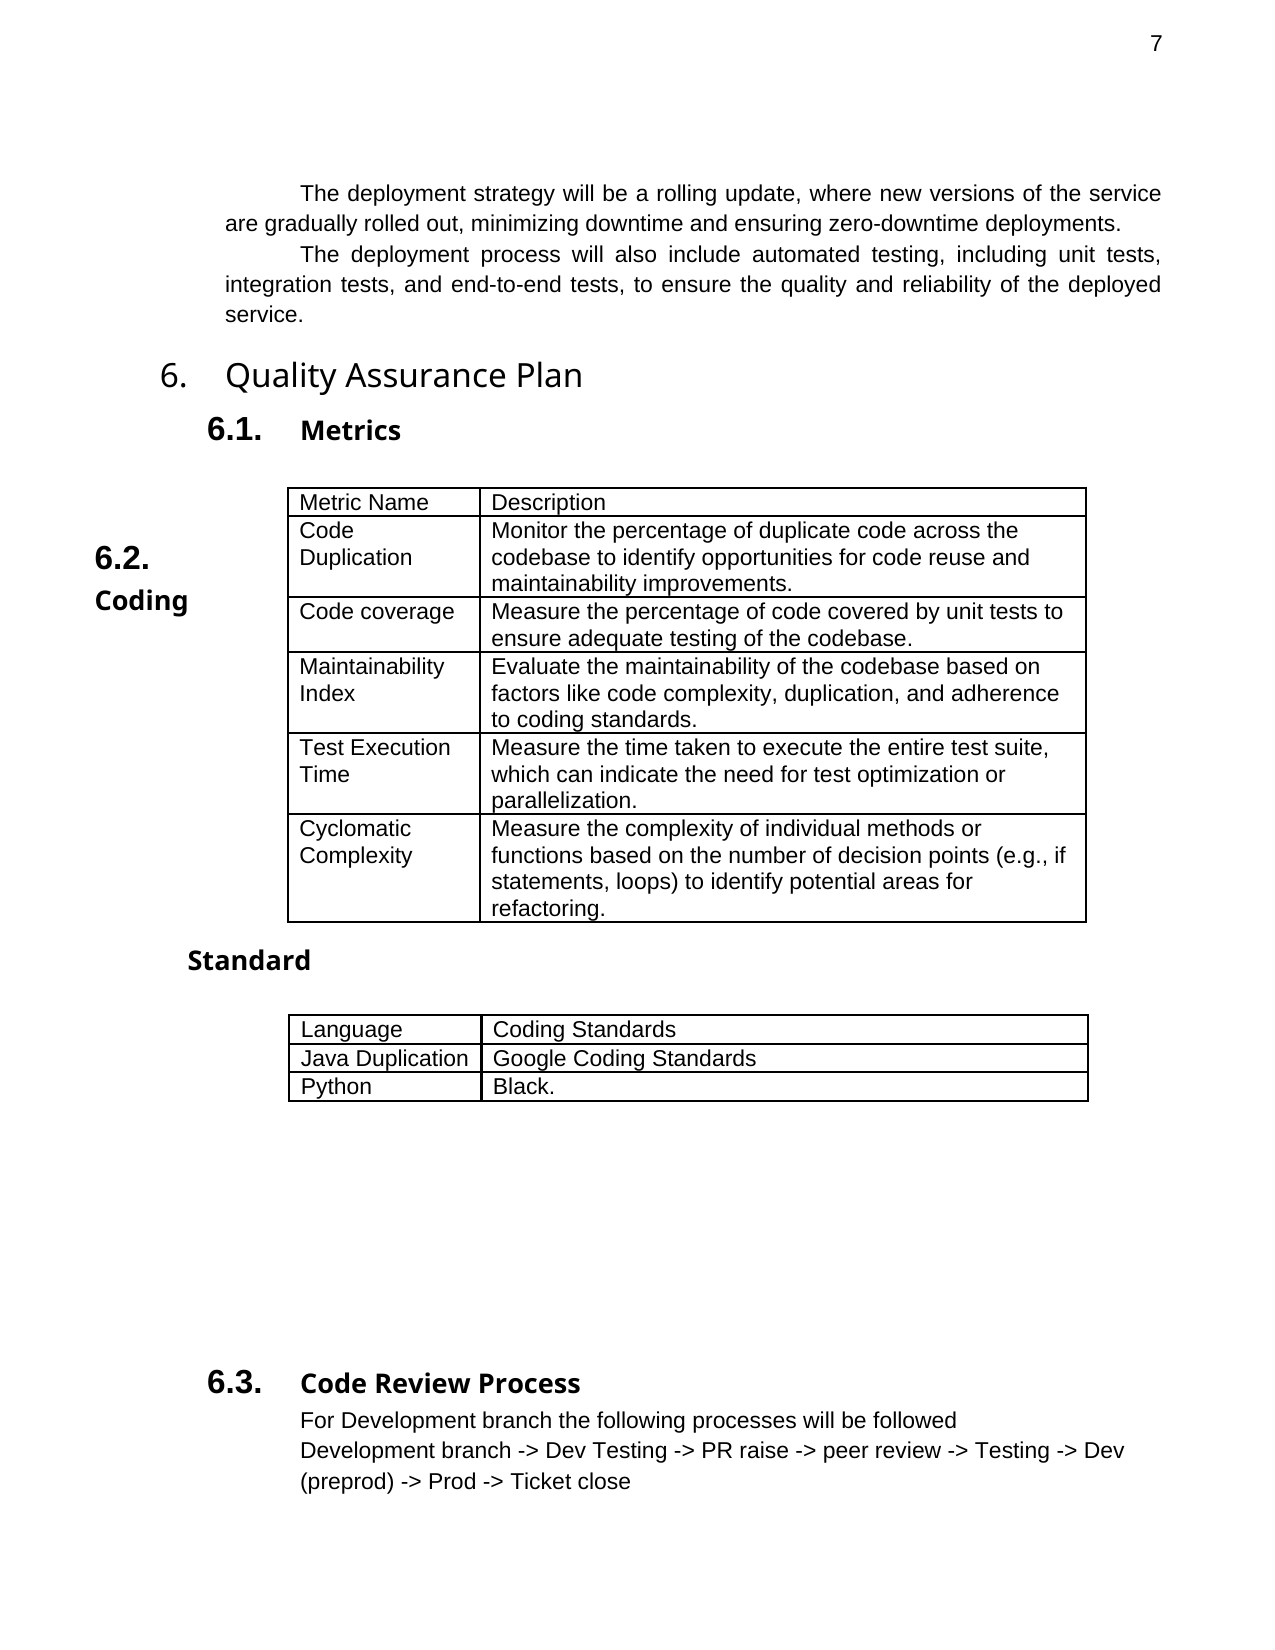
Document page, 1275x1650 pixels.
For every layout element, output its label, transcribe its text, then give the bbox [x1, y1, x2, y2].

table_header Metric Name [289, 489, 479, 515]
table_header Description [481, 489, 1085, 515]
text The deployment strategy will be a rolling update, where new versions of the service are gradually rolled out, minimizing downtime and ensuring zero-downtime deployments. [225, 180, 1162, 237]
table_cell Maintainability Index [289, 653, 479, 732]
subtitle Coding Standard [150, 538, 1162, 978]
table_cell Code Duplication [289, 517, 479, 596]
table_cell Code coverage [289, 598, 479, 651]
table_cell Measure the percentage of code covered by unit tests to ensure adequate testing of the codebase. [481, 598, 1085, 651]
table_cell Monitor the percentage of duplicate code across the codebase to identify opportunities for code reuse and maintainability improvements. [481, 517, 1085, 596]
text For Development branch the following processes will be followed [300, 1407, 1162, 1433]
table_cell Cyclomatic Complexity [289, 815, 479, 921]
table_cell Evaluate the maintainability of the codebase based on factors like code complexity, duplication, and adherence to coding standards. [481, 653, 1085, 732]
text Development branch -> Dev Testing -> PR raise -> peer review -> Testing -> Dev (preprod) -> Prod -> Ticket close [300, 1437, 1162, 1494]
subtitle Metrics [262, 404, 1162, 450]
text The deployment process will also include automated testing, including unit tests, integration tests, and end-to-end tests, to ensure the quality and reliability of the deployed service. [225, 241, 1162, 327]
table_cell Test Execution Time [289, 734, 479, 813]
table_cell Measure the complexity of individual methods or functions based on the number of decision points (e.g., if statements, loops) to identify potential areas for refactoring. [481, 815, 1085, 921]
table_cell Measure the time taken to execute the entire test suite, which can indicate the need for test optimization or parallelization. [481, 734, 1085, 813]
subtitle Quality Assurance Plan [187, 352, 1162, 397]
subtitle Code Review Process [262, 1362, 1162, 1401]
